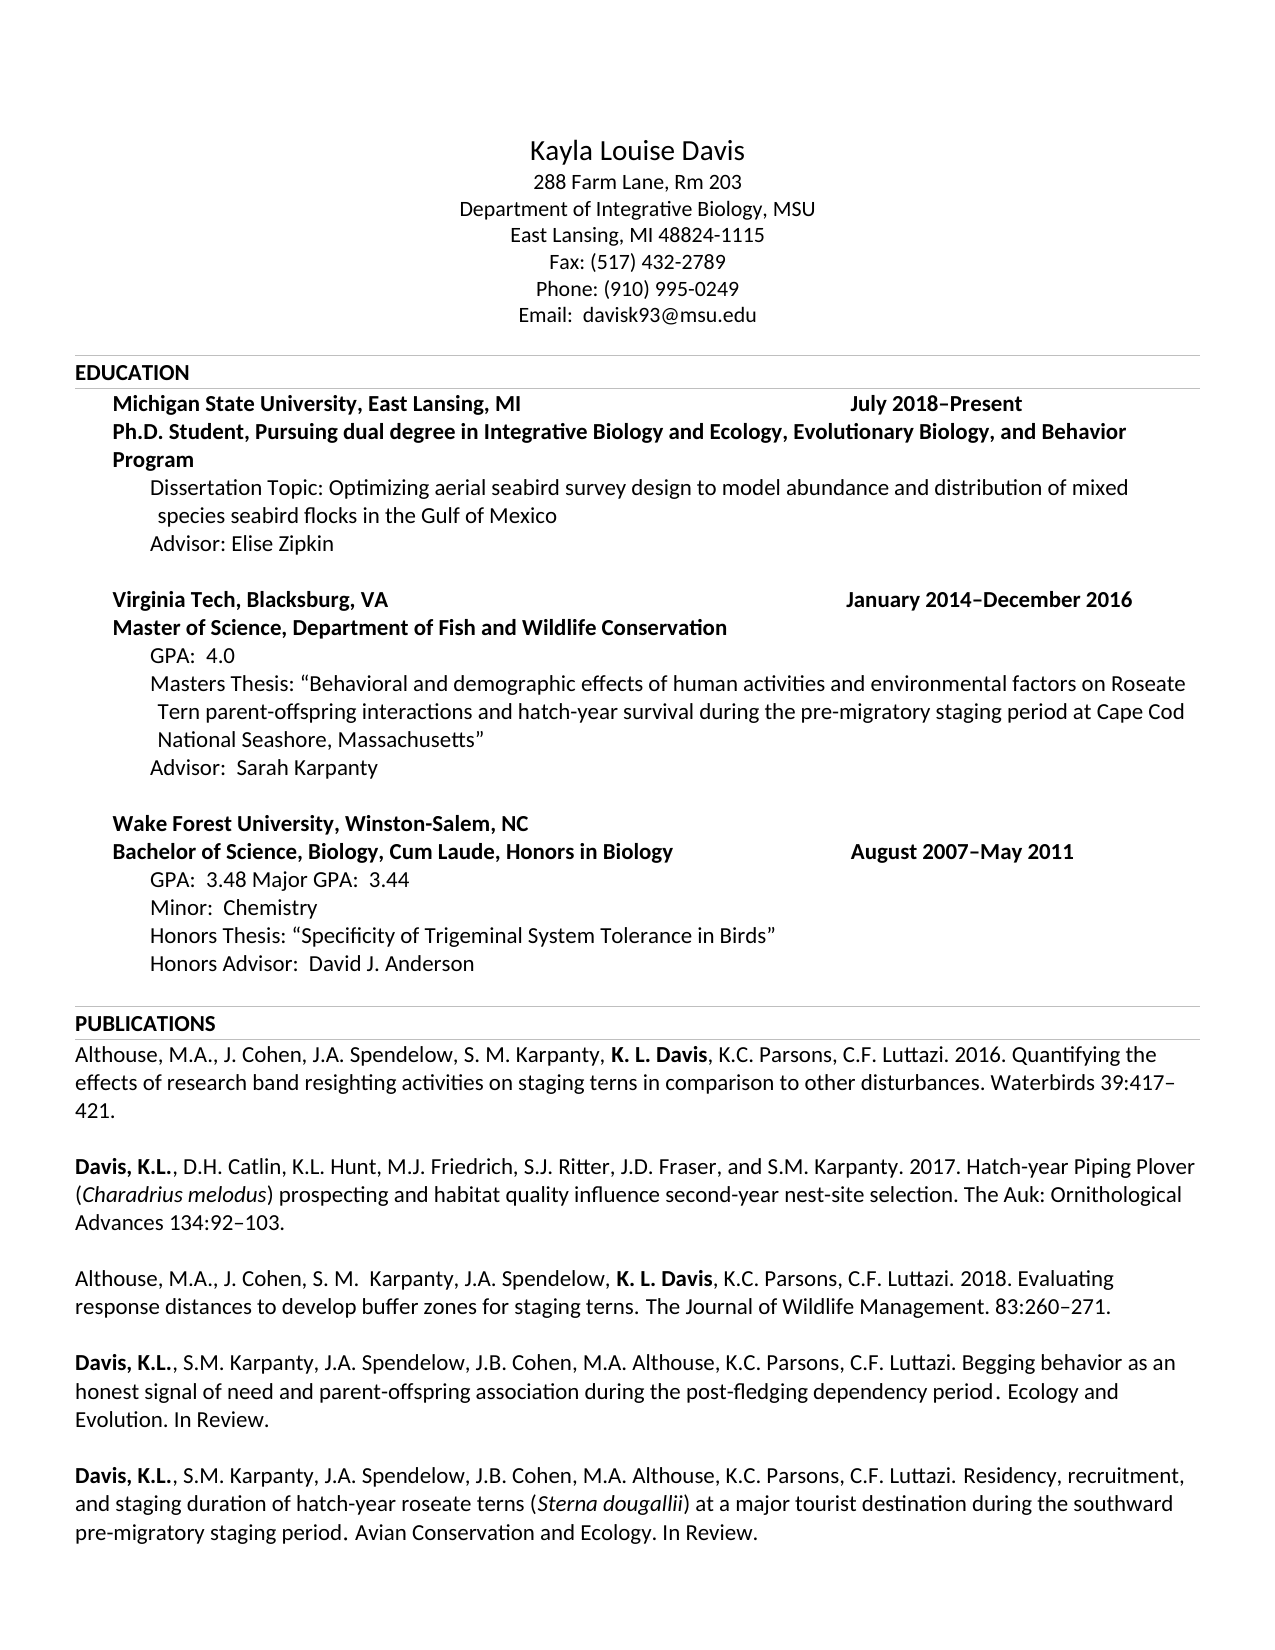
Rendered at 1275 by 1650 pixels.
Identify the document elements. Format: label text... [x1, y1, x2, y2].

text Department of Integrative Biology, MSU [75, 195, 1200, 221]
text Dissertation Topic: Optimizing aerial seabird survey design to model abundance and distribution of mixed species seabird flocks in the Gulf of Mexico [75, 473, 1200, 529]
text Email: davisk93@msu.edu [75, 301, 1200, 328]
text Wake Forest University, Winston-Salem, NC [75, 809, 1200, 837]
text Davis, K.L., D.H. Catlin, K.L. Hunt, M.J. Friedrich, S.J. Ritter, J.D. Fraser, and S.M. Karpanty. 2017. Hatch-year Piping Plover (Charadrius melodus) prospecting and habitat quality influence second-year nest-site selection. The Auk: Ornithological Advances 134:92–103. [75, 1152, 1200, 1236]
text GPA: 4.0 [75, 641, 1200, 669]
text Masters Thesis: “Behavioral and demographic effects of human activities and environmental factors on Roseate Tern parent-offspring interactions and hatch-year survival during the pre-migratory staging period at Cape Cod National Seashore, Massachusetts” [75, 669, 1200, 753]
text Bachelor of Science, Biology, Cum Laude, Honors in Biology August 2007–May 2011 [75, 837, 1200, 865]
text Honors Advisor: David J. Anderson [75, 949, 1200, 977]
text Fax: (517) 432-2789 [75, 248, 1200, 275]
text Althouse, M.A., J. Cohen, S. M. Karpanty, J.A. Spendelow, K. L. Davis, K.C. Parsons, C.F. Luttazi. 2018. Evaluating response distances to develop buffer zones for staging terns. The Journal of Wildlife Management. 83:260–271. [75, 1264, 1200, 1320]
text Michigan State University, East Lansing, MI July 2018–Present [75, 389, 1200, 417]
text Master of Science, Department of Fish and Wildlife Conservation [75, 613, 1200, 641]
text Davis, K.L., S.M. Karpanty, J.A. Spendelow, J.B. Cohen, M.A. Althouse, K.C. Parsons, C.F. Luttazi. Begging behavior as an honest signal of need and parent-offspring association during the post-fledging dependency period. Ecology and Evolution. In Review. [75, 1348, 1200, 1433]
text Advisor: Elise Zipkin [75, 529, 1200, 557]
text Minor: Chemistry [75, 893, 1200, 921]
text Honors Thesis: “Specificity of Trigeminal System Tolerance in Birds” [75, 921, 1200, 949]
text PUBLICATIONS [75, 1007, 1200, 1039]
text Althouse, M.A., J. Cohen, J.A. Spendelow, S. M. Karpanty, K. L. Davis, K.C. Parsons, C.F. Luttazi. 2016. Quantifying the effects of research band resighting activities on staging terns in comparison to other disturbances. Waterbirds 39:417– 421. [75, 1040, 1200, 1124]
text GPA: 3.48 Major GPA: 3.44 [75, 865, 1200, 893]
text Davis, K.L., S.M. Karpanty, J.A. Spendelow, J.B. Cohen, M.A. Althouse, K.C. Parsons, C.F. Luttazi. Residency, recruitment, and staging duration of hatch-year roseate terns (Sterna dougallii) at a major tourist destination during the southward pre-migratory staging period. Avian Conservation and Ecology. In Review. [75, 1461, 1200, 1546]
text 288 Farm Lane, Rm 203 [75, 168, 1200, 195]
text Kayla Louise Davis [75, 132, 1200, 168]
text Ph.D. Student, Pursuing dual degree in Integrative Biology and Ecology, Evolutionary Biology, and Behavior Program [75, 417, 1200, 473]
text Virginia Tech, Blacksburg, VA January 2014–December 2016 [75, 585, 1200, 613]
text Phone: (910) 995-0249 [75, 275, 1200, 301]
text EDUCATION [75, 356, 1200, 388]
text Advisor: Sarah Karpanty [75, 753, 1200, 781]
text East Lansing, MI 48824-1115 [75, 221, 1200, 248]
